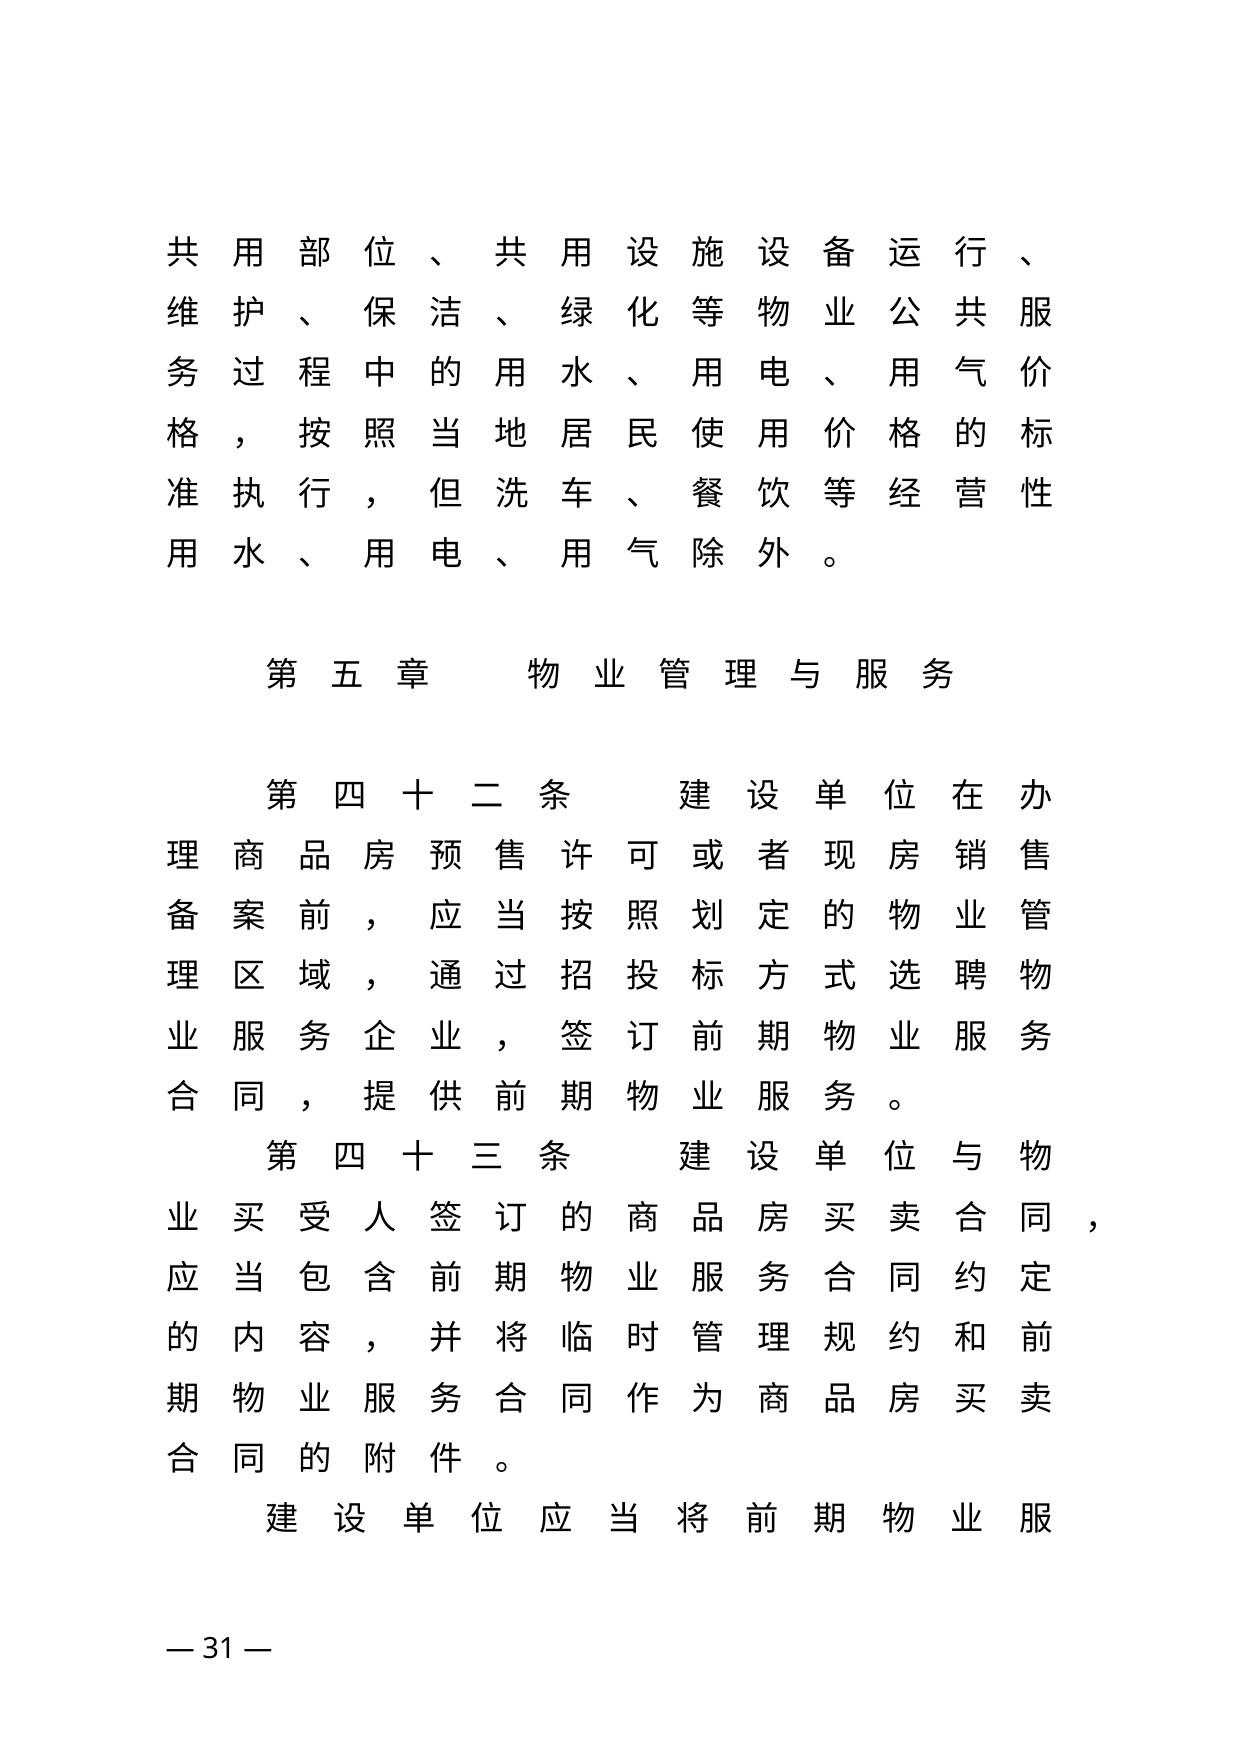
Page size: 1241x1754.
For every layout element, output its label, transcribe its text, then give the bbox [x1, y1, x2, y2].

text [167, 1486, 1085, 1546]
text 第四十二条 建设单位在办理商品房预售许可或者现房销售备案前，应当按照划定的物业管理区域，通过招投标方式选聘物业服务企业，签订前期物业服务合同，提供前期物业服务。 [167, 762, 1085, 1124]
text 第五章 物业管理与服务 [167, 642, 1085, 702]
text 第四十三条 建设单位与物业买受人签订的商品房买卖合同，应当包含前期物业服务合同约定的内容，并将临时管理规约和前期物业服务合同作为商品房买卖合同的附件。 [167, 1124, 1085, 1486]
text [167, 219, 1085, 581]
